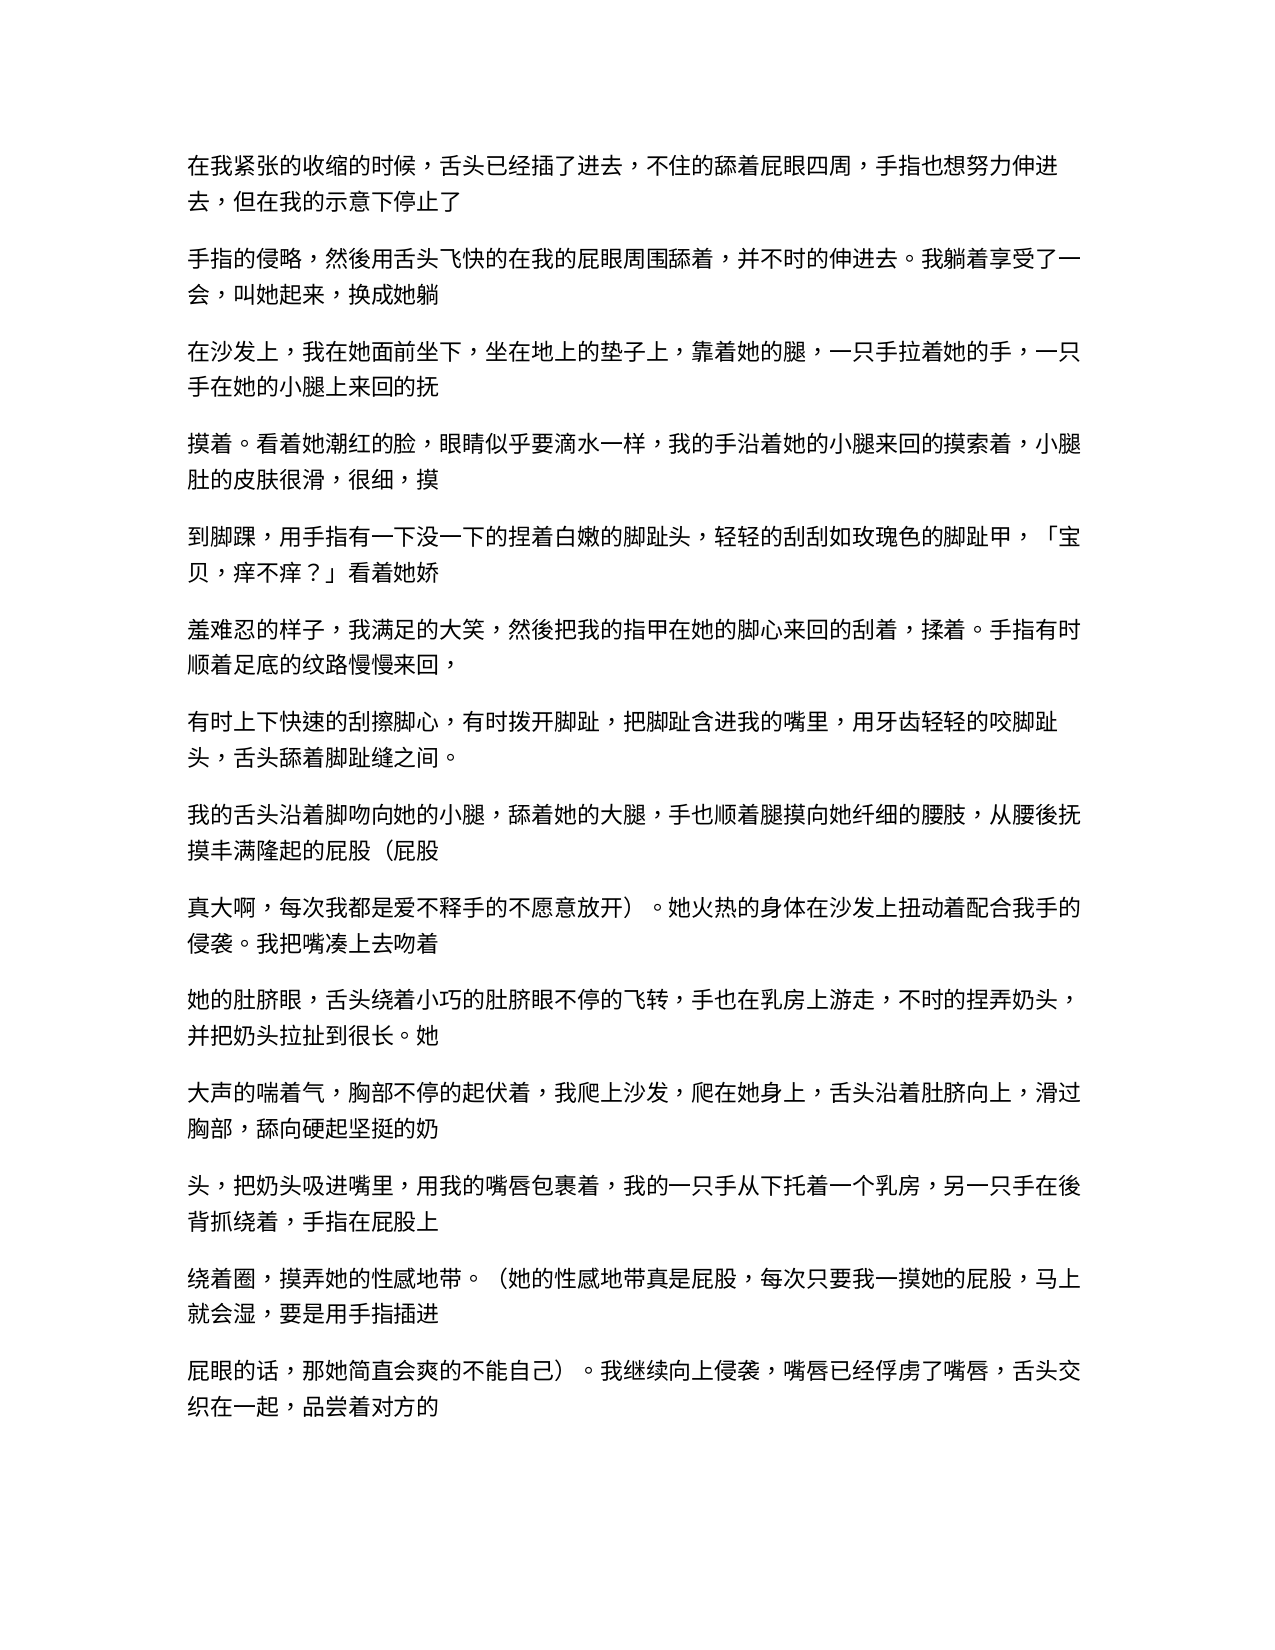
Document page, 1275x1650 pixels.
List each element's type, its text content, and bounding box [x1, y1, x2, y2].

text 我的舌头沿着脚吻向她的小腿，舔着她的大腿，手也顺着腿摸向她纤细的腰肢，从腰後抚摸丰满隆起的屁股（屁股 [187, 799, 1087, 866]
text 在我紧张的收缩的时候，舌头已经插了进去，不住的舔着屁眼四周，手指也想努力伸进去，但在我的示意下停止了 [187, 150, 1087, 217]
text 到脚踝，用手指有一下没一下的捏着白嫩的脚趾头，轻轻的刮刮如玫瑰色的脚趾甲，「宝贝，痒不痒？」看着她娇 [187, 521, 1087, 588]
text 羞难忍的样子，我满足的大笑，然後把我的指甲在她的脚心来回的刮着，揉着。手指有时顺着足底的纹路慢慢来回， [187, 613, 1087, 681]
text 在沙发上，我在她面前坐下，坐在地上的垫子上，靠着她的腿，一只手拉着她的手，一只手在她的小腿上来回的抚 [187, 335, 1087, 403]
text 绕着圈，摸弄她的性感地带。（她的性感地带真是屁股，每次只要我一摸她的屁股，马上就会湿，要是用手指插进 [187, 1262, 1087, 1330]
text 大声的喘着气，胸部不停的起伏着，我爬上沙发，爬在她身上，舌头沿着肚脐向上，滑过胸部，舔向硬起坚挺的奶 [187, 1077, 1087, 1144]
text 有时上下快速的刮擦脚心，有时拨开脚趾，把脚趾含进我的嘴里，用牙齿轻轻的咬脚趾头，舌头舔着脚趾缝之间。 [187, 706, 1087, 773]
text 她的肚脐眼，舌头绕着小巧的肚脐眼不停的飞转，手也在乳房上游走，不时的捏弄奶头，并把奶头拉扯到很长。她 [187, 984, 1087, 1052]
text 真大啊，每次我都是爱不释手的不愿意放开）。她火热的身体在沙发上扭动着配合我手的侵袭。我把嘴凑上去吻着 [187, 892, 1087, 959]
text 头，把奶头吸进嘴里，用我的嘴唇包裹着，我的一只手从下托着一个乳房，另一只手在後背抓绕着，手指在屁股上 [187, 1170, 1087, 1237]
text 屁眼的话，那她简直会爽的不能自己）。我继续向上侵袭，嘴唇已经俘虏了嘴唇，舌头交织在一起，品尝着对方的 [187, 1355, 1087, 1422]
text 手指的侵略，然後用舌头飞快的在我的屁眼周围舔着，并不时的伸进去。我躺着享受了一会，叫她起来，换成她躺 [187, 243, 1087, 310]
text 摸着。看着她潮红的脸，眼睛似乎要滴水一样，我的手沿着她的小腿来回的摸索着，小腿肚的皮肤很滑，很细，摸 [187, 428, 1087, 495]
